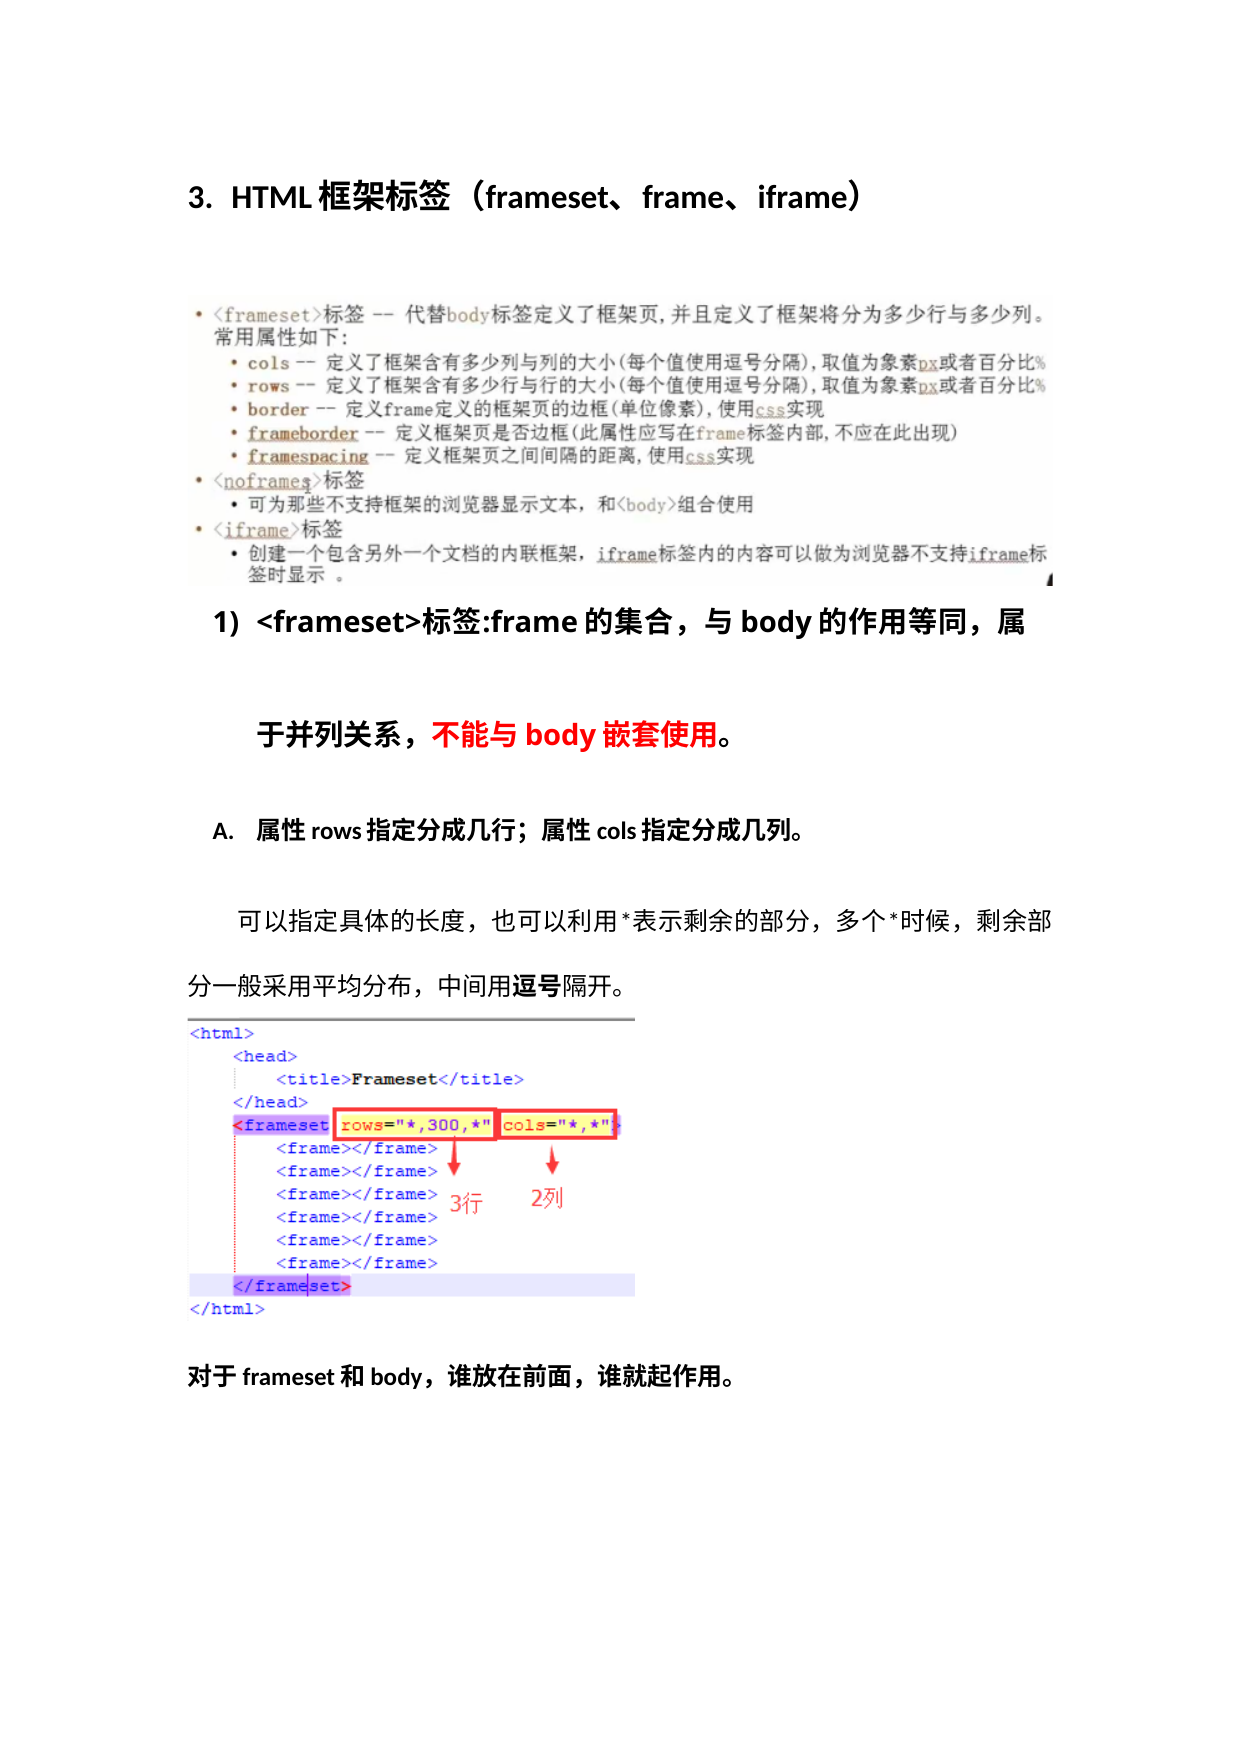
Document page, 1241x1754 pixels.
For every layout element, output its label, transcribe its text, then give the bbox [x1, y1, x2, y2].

text 对于frameset和body，谁放在前面，谁就起作用。 [187, 1342, 1053, 1407]
picture [187, 1017, 635, 1321]
subtitle <frameset>标签:frame的集合，与body的作用等同，属于并列关系，不能与body嵌套使用。 [212, 587, 1028, 765]
subtitle 属性rows指定分成几行；属性cols指定分成几列。 [212, 796, 1028, 861]
picture [187, 295, 1053, 586]
text 可以指定具体的长度，也可以利用*表示剩余的部分，多个*时候，剩余部分一般采用平均分布，中间用逗号隔开。 [187, 887, 1053, 1017]
subtitle HTML框架标签（frameset、frame、iframe） [187, 162, 1053, 227]
